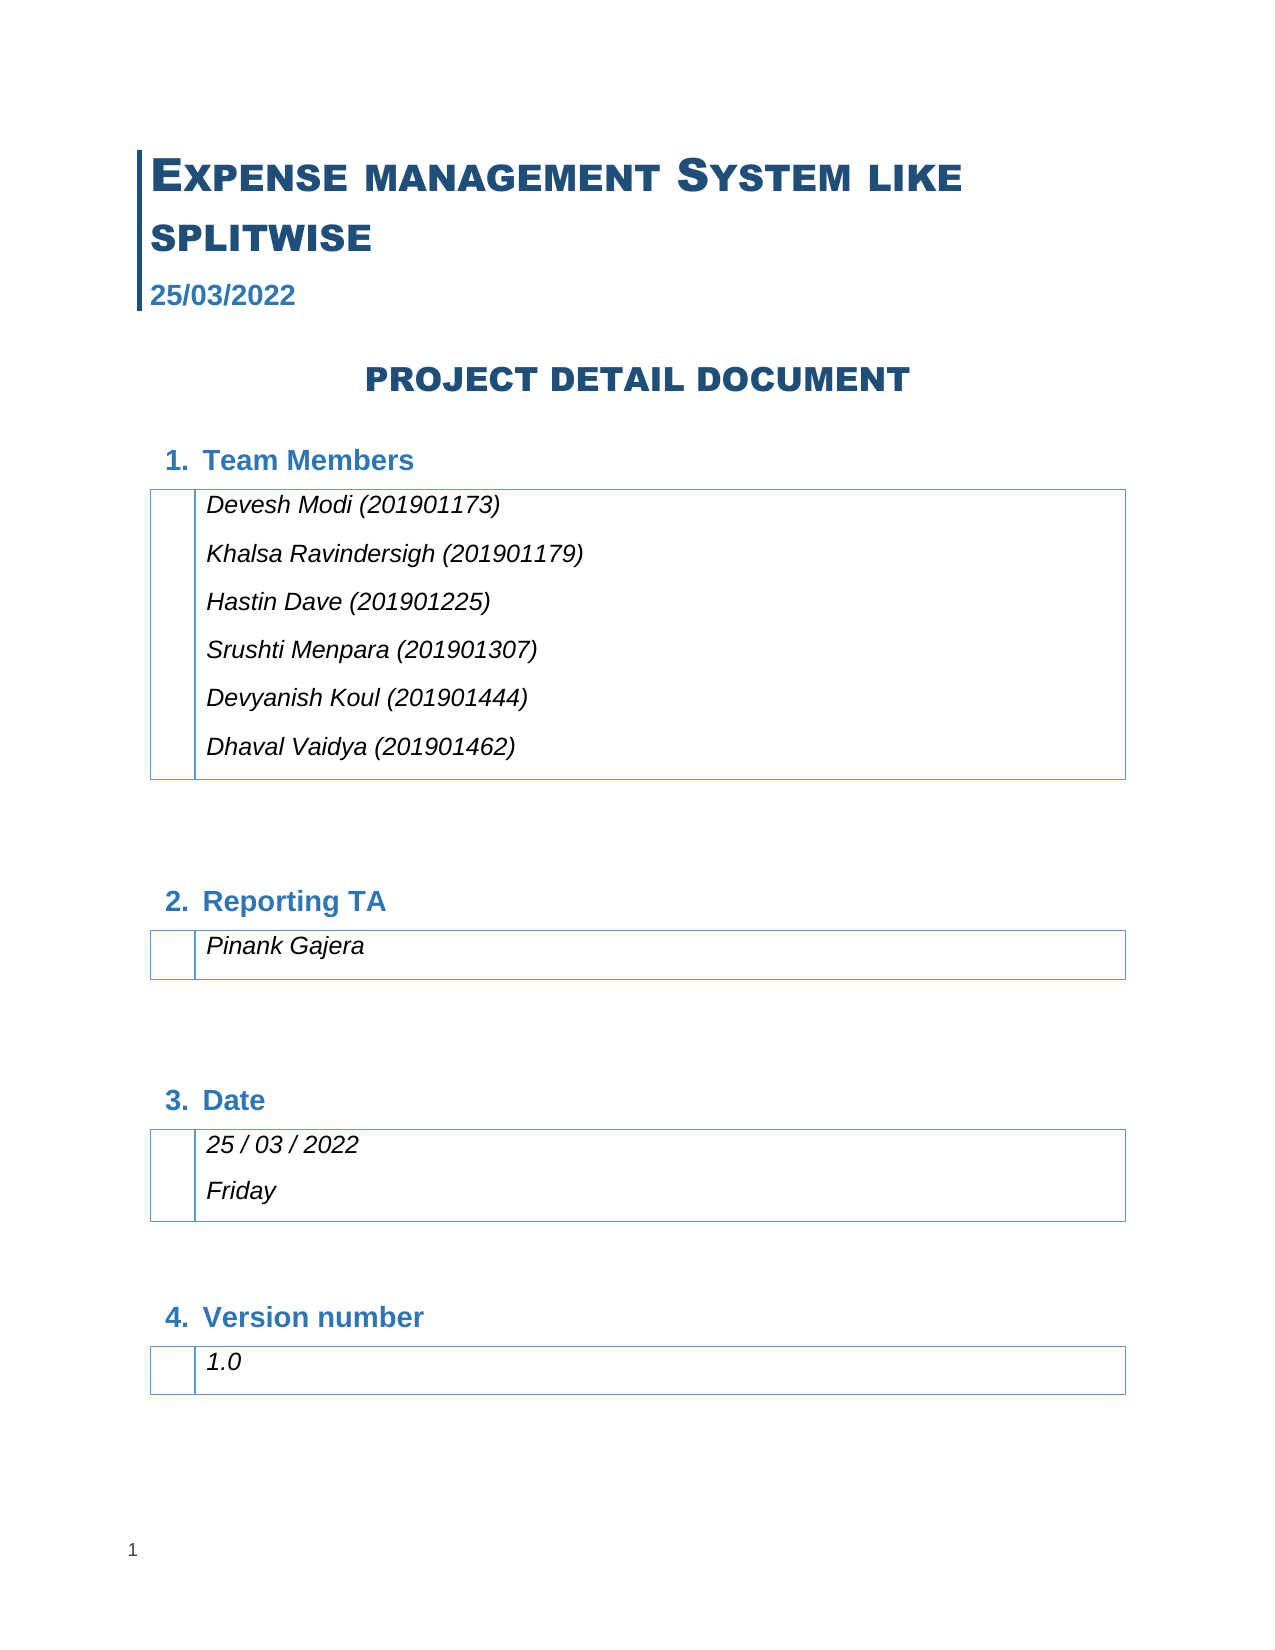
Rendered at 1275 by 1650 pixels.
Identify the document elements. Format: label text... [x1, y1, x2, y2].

table_header [151, 1347, 194, 1394]
subtitle Date [165, 1083, 1125, 1117]
subtitle 25/03/2022 [142, 277, 1125, 311]
text PROJECT DETAIL DOCUMENT [150, 361, 1125, 398]
table_header [151, 490, 194, 779]
subtitle Version number [165, 1299, 1125, 1333]
subtitle Team Members [165, 443, 1125, 477]
table_header Pinank Gajera [196, 931, 1125, 978]
table_header Devesh Modi (201901173) Khalsa Ravindersigh (201901179) Hastin Dave (201901225) Srushti Menpara (201901307) Devyanish Koul (201901444) Dhaval Vaidya (201901462) [196, 490, 1125, 779]
table_header 25 / 03 / 2022 Friday [196, 1130, 1125, 1221]
table_header [151, 931, 194, 978]
table_header [151, 1130, 194, 1221]
subtitle Reporting TA [165, 884, 1125, 917]
table_header 1.0 [196, 1347, 1125, 1394]
title Expense management System like splitwise [150, 150, 1125, 261]
